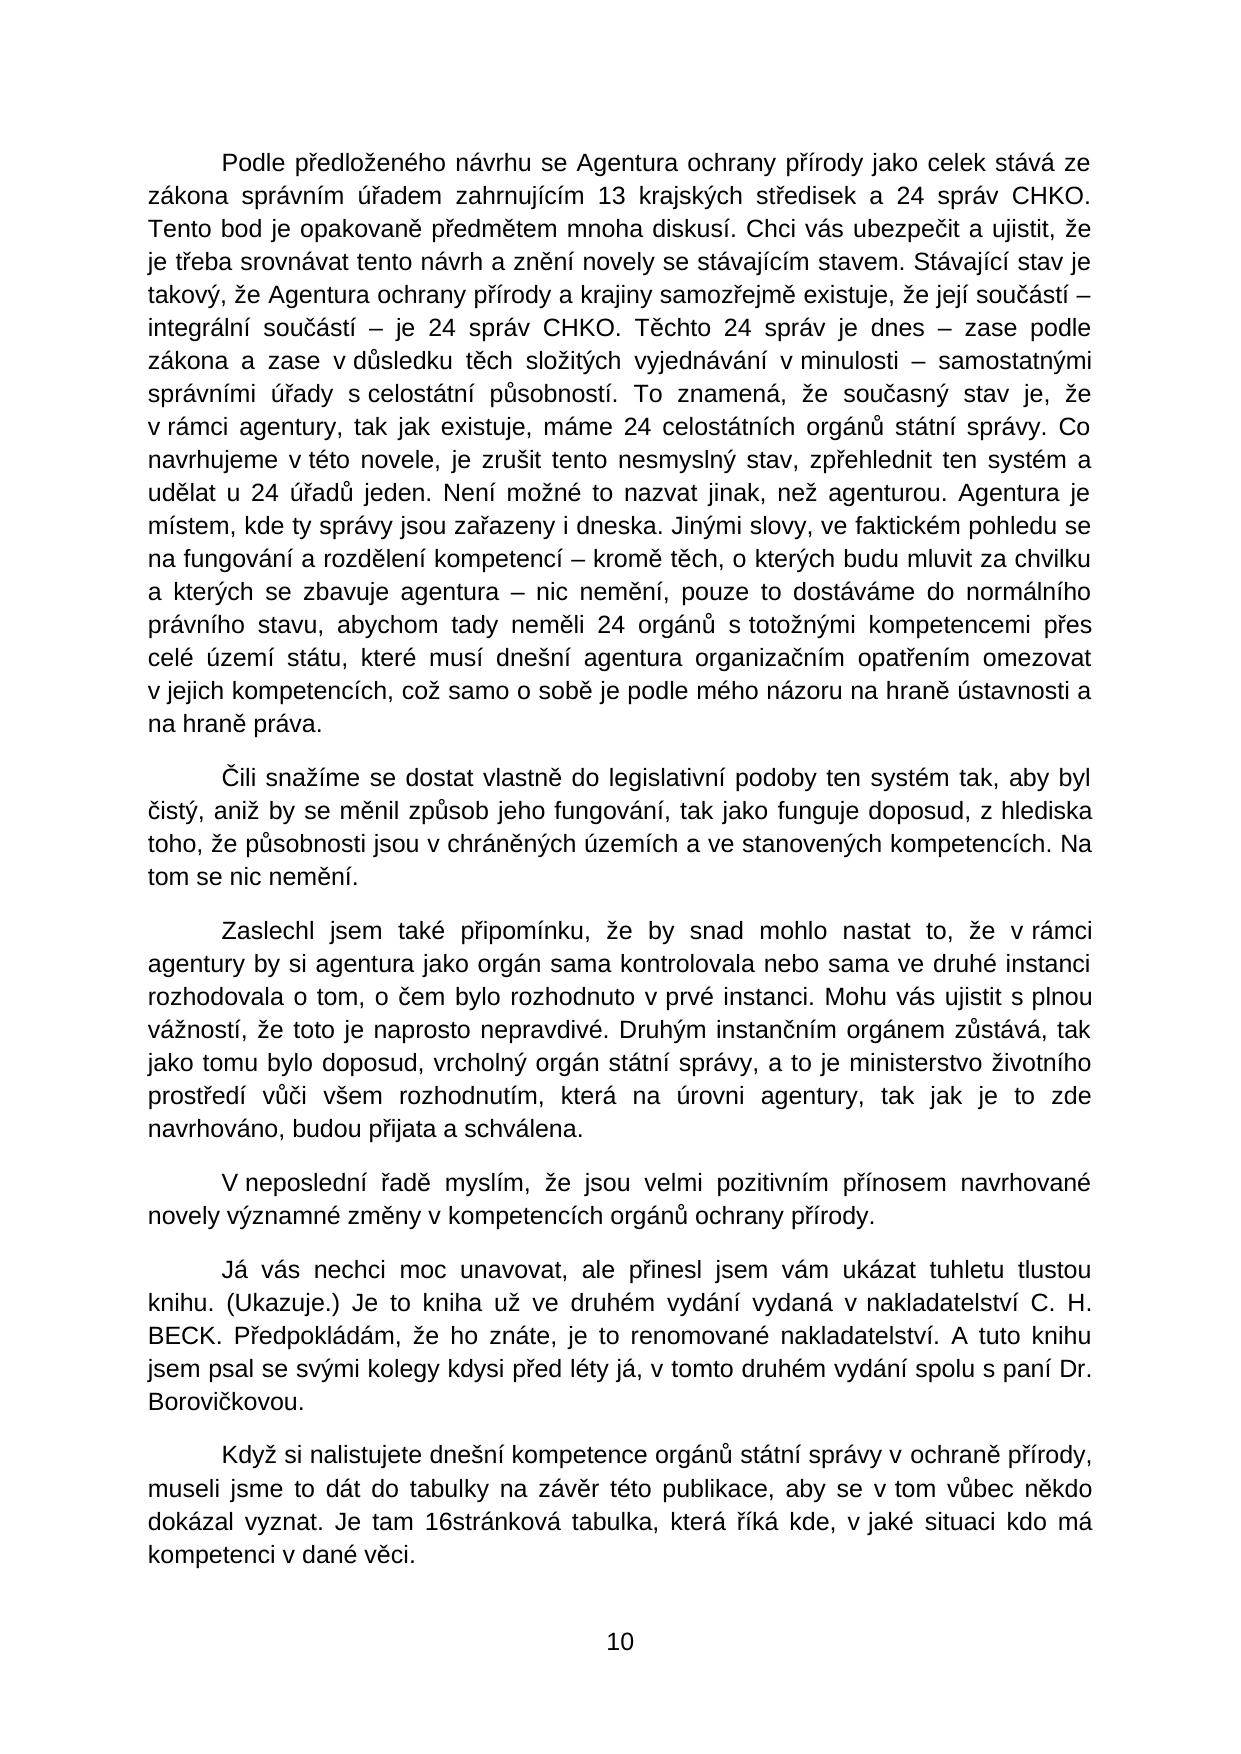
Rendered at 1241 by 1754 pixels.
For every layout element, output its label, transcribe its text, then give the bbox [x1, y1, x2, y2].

text V neposlední řadě myslím, že jsou velmi pozitivním přínosem navrhované novely významné změny v kompetencích orgánů ochrany přírody. [148, 1168, 1093, 1229]
text Čili snažíme se dostat vlastně do legislativní podoby ten systém tak, aby byl čistý, aniž by se měnil způsob jeho fungování, tak jako funguje doposud, z hlediska toho, že působnosti jsou v chráněných územích a ve stanovených kompetencích. Na tom se nic nemění. [148, 763, 1093, 891]
text Podle předloženého návrhu se Agentura ochrany přírody jako celek stává ze zákona správním úřadem zahrnujícím 13 krajských středisek a 24 správ CHKO. Tento bod je opakovaně předmětem mnoha diskusí. Chci vás ubezpečit a ujistit, že je třeba srovnávat tento návrh a znění novely se stávajícím stavem. Stávající stav je takový, že Agentura ochrany přírody a krajiny samozřejmě existuje, že její součástí – integrální součástí – je 24 správ CHKO. Těchto 24 správ je dnes – zase podle zákona a zase v důsledku těch složitých vyjednávání v minulosti – samostatnými správními úřady s celostátní působností. To znamená, že současný stav je, že v rámci agentury, tak jak existuje, máme 24 celostátních orgánů státní správy. Co navrhujeme v této novele, je zrušit tento nesmyslný stav, zpřehlednit ten systém a udělat u 24 úřadů jeden. Není možné to nazvat jinak, než agenturou. Agentura je místem, kde ty správy jsou zařazeny i dneska. Jinými slovy, ve faktickém pohledu se na fungování a rozdělení kompetencí – kromě těch, o kterých budu mluvit za chvilku a kterých se zbavuje agentura – nic nemění, pouze to dostáváme do normálního právního stavu, abychom tady neměli 24 orgánů s totožnými kompetencemi přes celé území státu, které musí dnešní agentura organizačním opatřením omezovat v jejich kompetencích, což samo o sobě je podle mého názoru na hraně ústavnosti a na hraně práva. [148, 148, 1093, 738]
text Když si nalistujete dnešní kompetence orgánů státní správy v ochraně přírody, museli jsme to dát do tabulky na závěr této publikace, aby se v tom vůbec někdo dokázal vyznat. Je tam 16stránková tabulka, která říká kde, v jaké situaci kdo má kompetenci v dané věci. [148, 1441, 1093, 1568]
text Zaslechl jsem také připomínku, že by snad mohlo nastat to, že v rámci agentury by si agentura jako orgán sama kontrolovala nebo sama ve druhé instanci rozhodovala o tom, o čem bylo rozhodnuto v prvé instanci. Mohu vás ujistit s plnou vážností, že toto je naprosto nepravdivé. Druhým instančním orgánem zůstává, tak jako tomu bylo doposud, vrcholný orgán státní správy, a to je ministerstvo životního prostředí vůči všem rozhodnutím, která na úrovni agentury, tak jak je to zde navrhováno, budou přijata a schválena. [148, 916, 1093, 1143]
text Já vás nechci moc unavovat, ale přinesl jsem vám ukázat tuhletu tlustou knihu. (Ukazuje.) Je to kniha už ve druhém vydání vydaná v nakladatelství C. H. BECK. Předpokládám, že ho znáte, je to renomované nakladatelství. A tuto knihu jsem psal se svými kolegy kdysi před léty já, v tomto druhém vydání spolu s paní Dr. Borovičkovou. [148, 1254, 1093, 1415]
